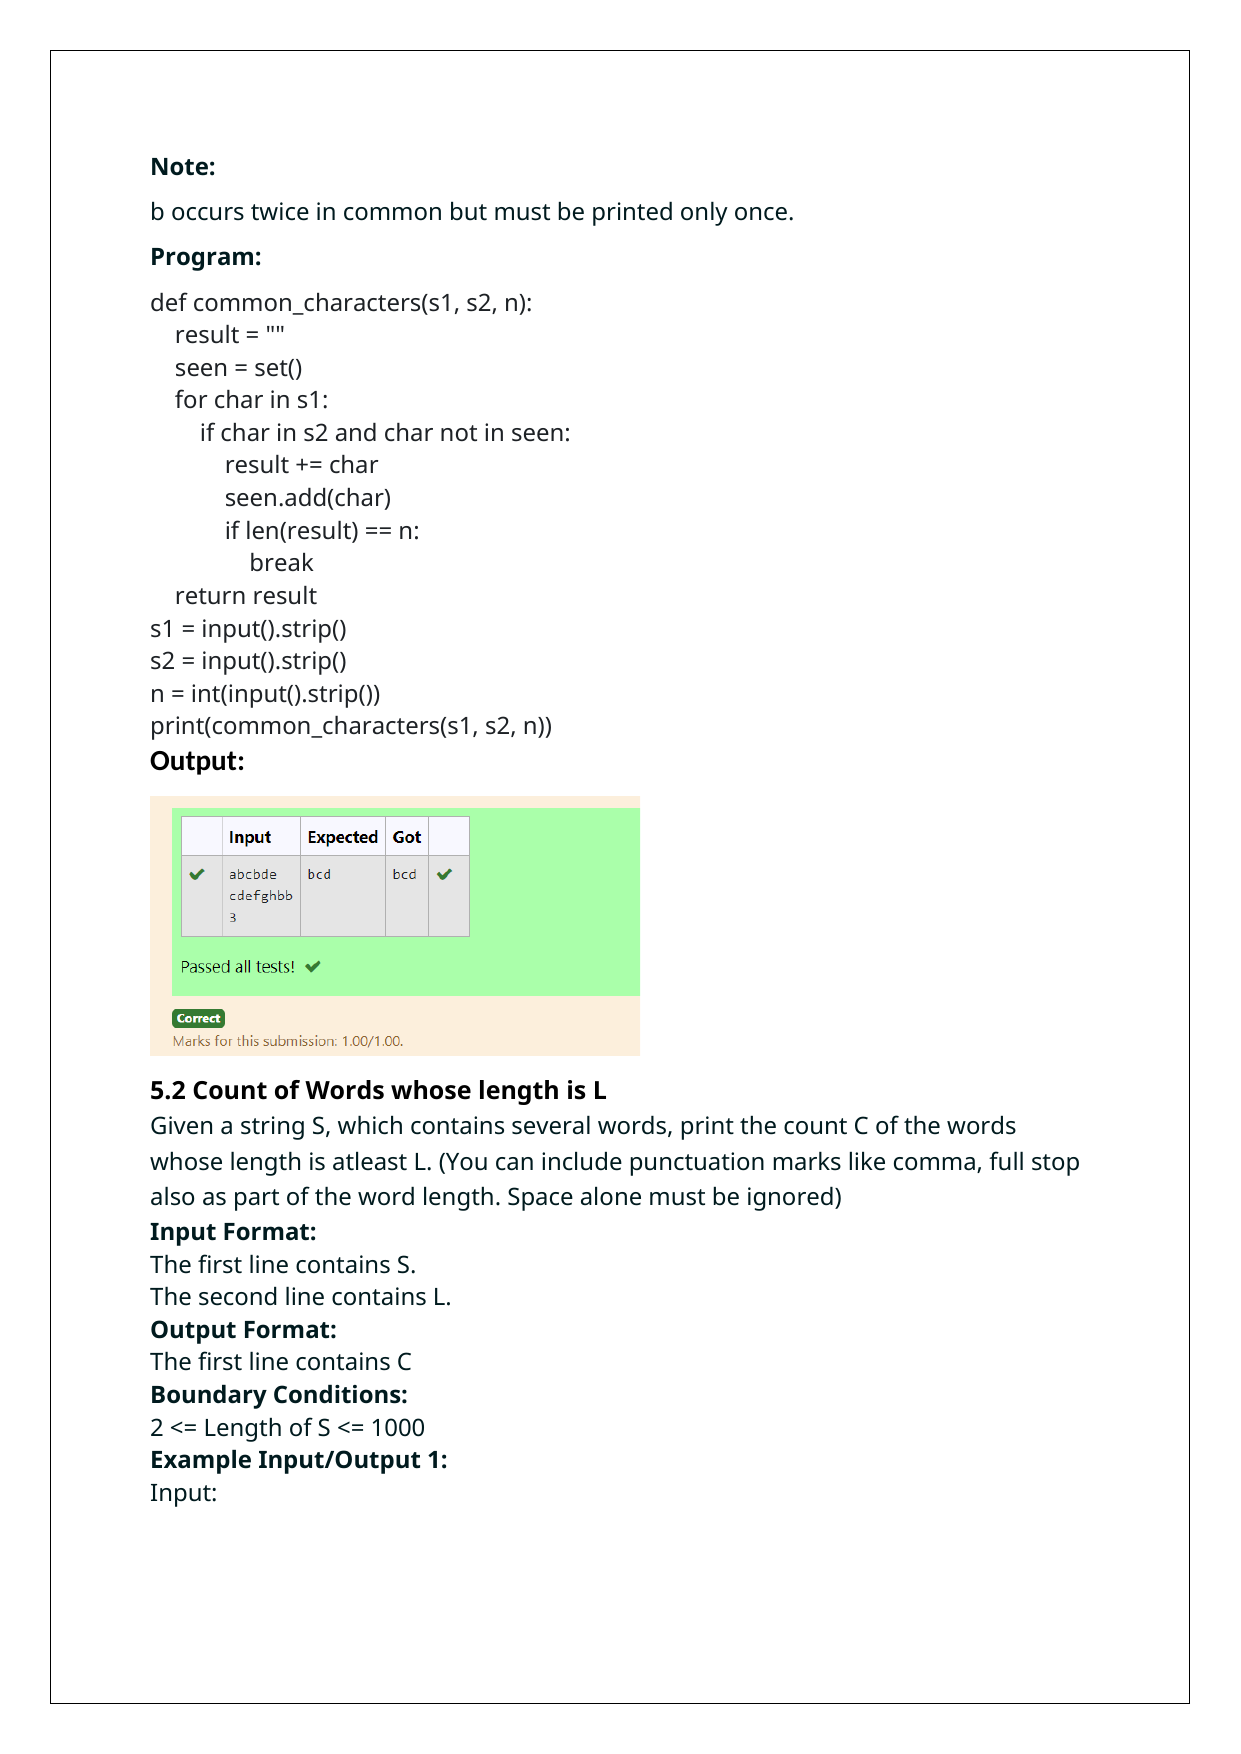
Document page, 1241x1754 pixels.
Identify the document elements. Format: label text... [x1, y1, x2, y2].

text Input Format: [150, 1215, 1090, 1247]
text if len(result) == n: [150, 513, 1090, 546]
text result = "" [150, 318, 1090, 351]
text for char in s1: [150, 383, 1090, 416]
text if char in s2 and char not in seen: [150, 416, 1090, 448]
text The first line contains S. The second line contains L. [150, 1247, 1090, 1313]
text s2 = input().strip() [150, 644, 1090, 677]
text Output: [150, 742, 1090, 777]
text 5.2 Count of Words whose length is L [150, 1072, 1090, 1106]
text Output Format: [150, 1313, 1090, 1345]
text Input: [150, 1476, 1090, 1508]
text seen = set() [150, 351, 1090, 383]
text Boundary Conditions: [150, 1378, 1090, 1410]
text Program: [150, 240, 1090, 273]
text result += char [150, 448, 1090, 481]
text return result [150, 579, 1090, 611]
text break [150, 546, 1090, 579]
picture [150, 796, 640, 1056]
text Note: [150, 150, 1090, 183]
text seen.add(char) [150, 481, 1090, 513]
text b occurs twice in common but must be printed only once. [150, 195, 1090, 228]
text The first line contains C [150, 1345, 1090, 1378]
text n = int(input().strip()) [150, 677, 1090, 709]
text print(common_characters(s1, s2, n)) [150, 709, 1090, 742]
text s1 = input().strip() [150, 611, 1090, 644]
text Example Input/Output 1: [150, 1443, 1090, 1476]
text def common_characters(s1, s2, n): [150, 285, 1090, 318]
text 2 <= Length of S <= 1000 [150, 1410, 1090, 1443]
text Given a string S, which contains several words, print the count C of the words whose length is atleast L. (You can include punctuation marks like comma, full stop also as part of the word length. Space alone must be ignored) [150, 1109, 1090, 1212]
